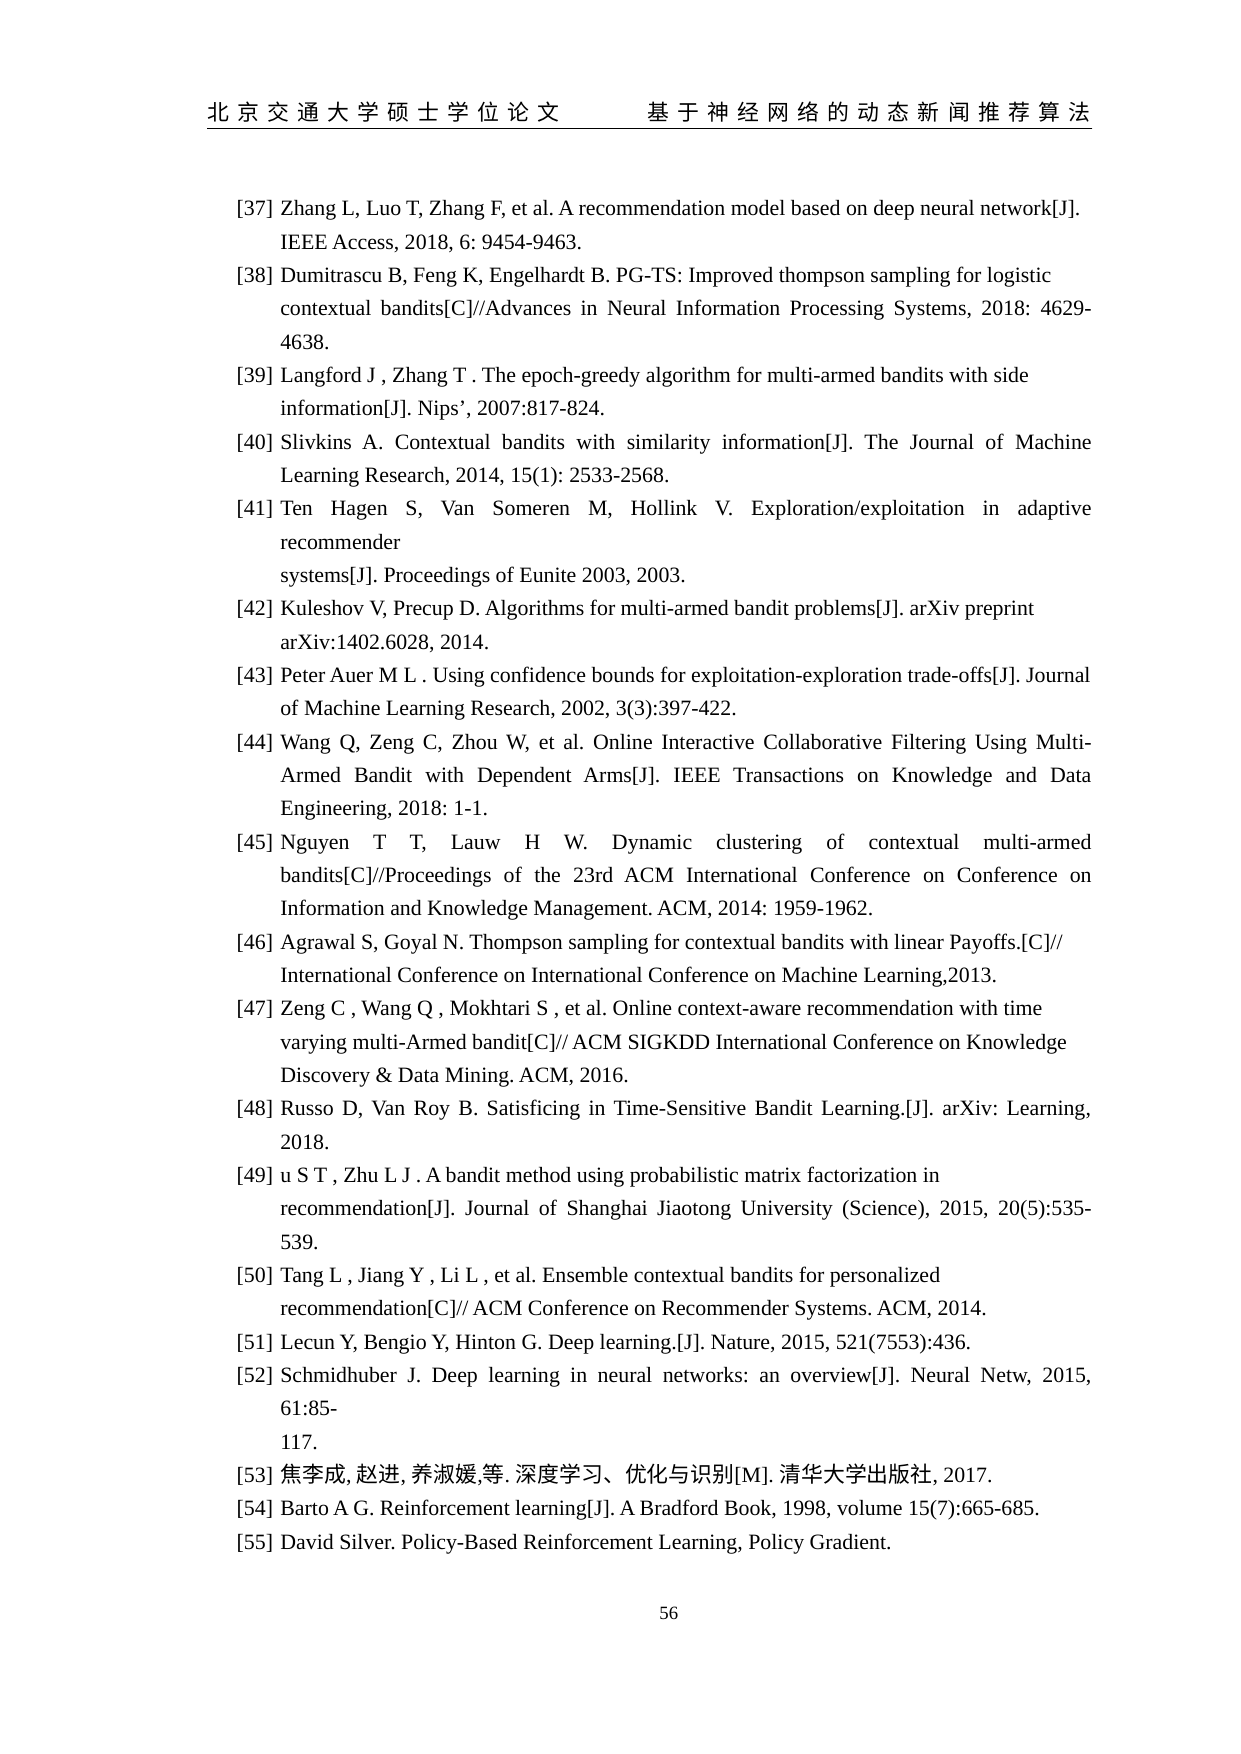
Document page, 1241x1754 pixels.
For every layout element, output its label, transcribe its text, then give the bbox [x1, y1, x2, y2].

text of Machine Learning Research, 2002, 3(3):397-422. [280, 689, 1092, 722]
list 焦李成, 赵进, 养淑媛,等. 深度学习、优化与识别[M]. 清华大学出版社, 2017. [236, 1456, 1092, 1489]
text arXiv:1402.6028, 2014. [280, 622, 1092, 656]
text 117. [280, 1422, 1092, 1456]
list Russo D, Van Roy B. Satisficing in Time-Sensitive Bandit Learning.[J]. arXiv: Learning, 2018. [236, 1089, 1092, 1156]
list Peter Auer M L . Using confidence bounds for exploitation-exploration trade-offs[J]. Journal [236, 656, 1092, 689]
text systems[J]. Proceedings of Eunite 2003, 2003. [280, 556, 1092, 589]
text contextual bandits[C]//Advances in Neural Information Processing Systems, 2018: 4629-4638. [280, 289, 1092, 356]
list Nguyen T T, Lauw H W. Dynamic clustering of contextual multi-armed bandits[C]//Proceedings of the 23rd ACM International Conference on Conference on Information and Knowledge Management. ACM, 2014: 1959-1962. [236, 822, 1092, 922]
text IEEE Access, 2018, 6: 9454-9463. [280, 222, 1092, 256]
text recommendation[J]. Journal of Shanghai Jiaotong University (Science), 2015, 20(5):535-539. [280, 1189, 1092, 1256]
list Agrawal S, Goyal N. Thompson sampling for contextual bandits with linear Payoffs.[C]// [236, 922, 1092, 956]
list Slivkins A. Contextual bandits with similarity information[J]. The Journal of Machine Learning Research, 2014, 15(1): 2533-2568. [236, 422, 1092, 489]
list Zhang L, Luo T, Zhang F, et al. A recommendation model based on deep neural network[J]. [236, 189, 1092, 222]
list Zeng C , Wang Q , Mokhtari S , et al. Online context-aware recommendation with time [236, 989, 1092, 1022]
text International Conference on International Conference on Machine Learning,2013. [280, 956, 1092, 989]
list Barto A G. Reinforcement learning[J]. A Bradford Book, 1998, volume 15(7):665-685. [236, 1489, 1092, 1522]
list Dumitrascu B, Feng K, Engelhardt B. PG-TS: Improved thompson sampling for logistic [236, 256, 1092, 289]
text information[J]. Nips’, 2007:817-824. [280, 389, 1092, 422]
list Tang L , Jiang Y , Li L , et al. Ensemble contextual bandits for personalized [236, 1256, 1092, 1289]
text Discovery & Data Mining. ACM, 2016. [280, 1056, 1092, 1089]
list Kuleshov V, Precup D. Algorithms for multi-armed bandit problems[J]. arXiv preprint [236, 589, 1092, 622]
list Schmidhuber J. Deep learning in neural networks: an overview[J]. Neural Netw, 2015, 61:85- [236, 1356, 1092, 1422]
list Ten Hagen S, Van Someren M, Hollink V. Exploration/exploitation in adaptive recommender [236, 489, 1092, 556]
list Langford J , Zhang T . The epoch-greedy algorithm for multi-armed bandits with side [236, 356, 1092, 389]
list Lecun Y, Bengio Y, Hinton G. Deep learning.[J]. Nature, 2015, 521(7553):436. [236, 1322, 1092, 1356]
text recommendation[C]// ACM Conference on Recommender Systems. ACM, 2014. [280, 1289, 1092, 1322]
list u S T , Zhu L J . A bandit method using probabilistic matrix factorization in [236, 1156, 1092, 1189]
list Wang Q, Zeng C, Zhou W, et al. Online Interactive Collaborative Filtering Using Multi-Armed Bandit with Dependent Arms[J]. IEEE Transactions on Knowledge and Data Engineering, 2018: 1-1. [236, 722, 1092, 822]
text varying multi-Armed bandit[C]// ACM SIGKDD International Conference on Knowledge [280, 1022, 1092, 1056]
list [236, 1522, 1092, 1556]
